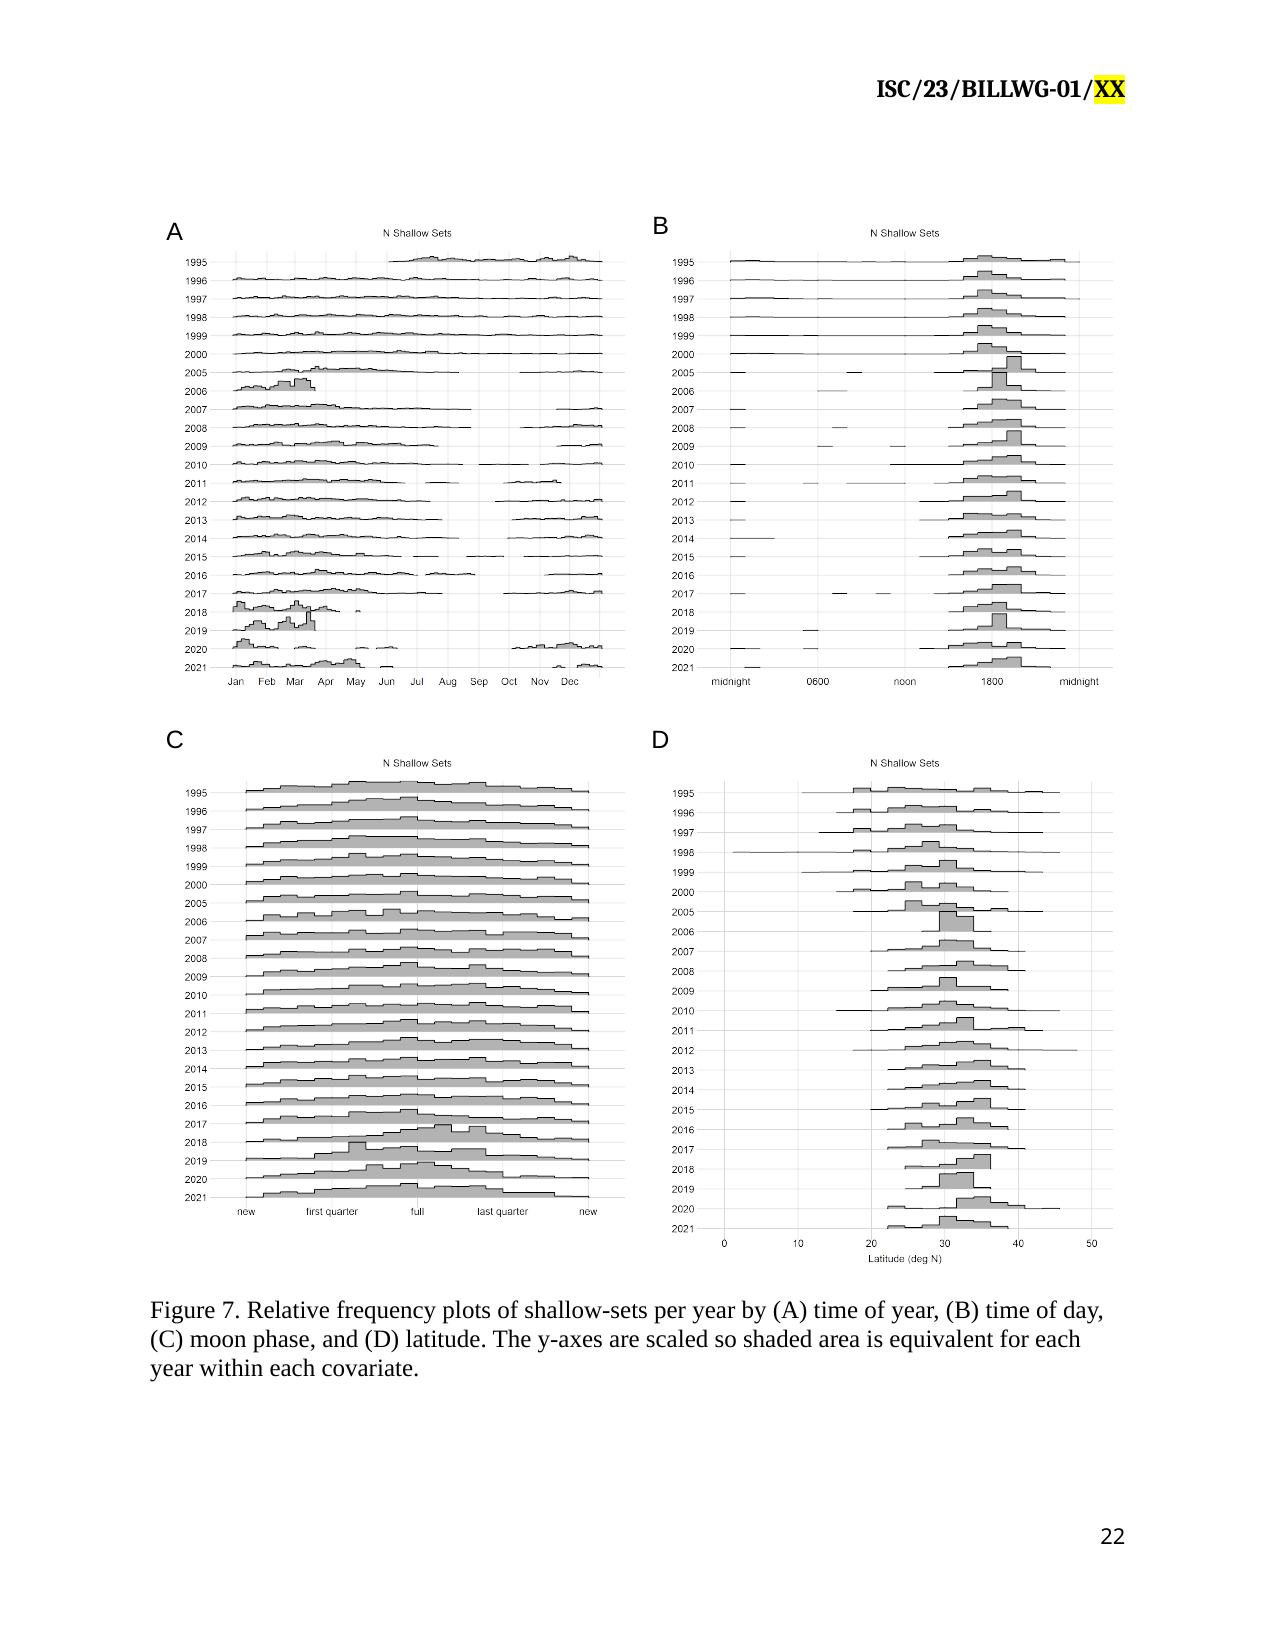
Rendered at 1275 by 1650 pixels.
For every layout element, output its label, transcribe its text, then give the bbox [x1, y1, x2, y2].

picture [161, 228, 637, 709]
picture [161, 758, 637, 1239]
table_header [638, 204, 1125, 734]
table_cell [150, 734, 637, 1295]
table_header [150, 204, 637, 734]
picture [648, 228, 1125, 709]
table_cell [638, 734, 1125, 1295]
picture [648, 758, 1125, 1271]
